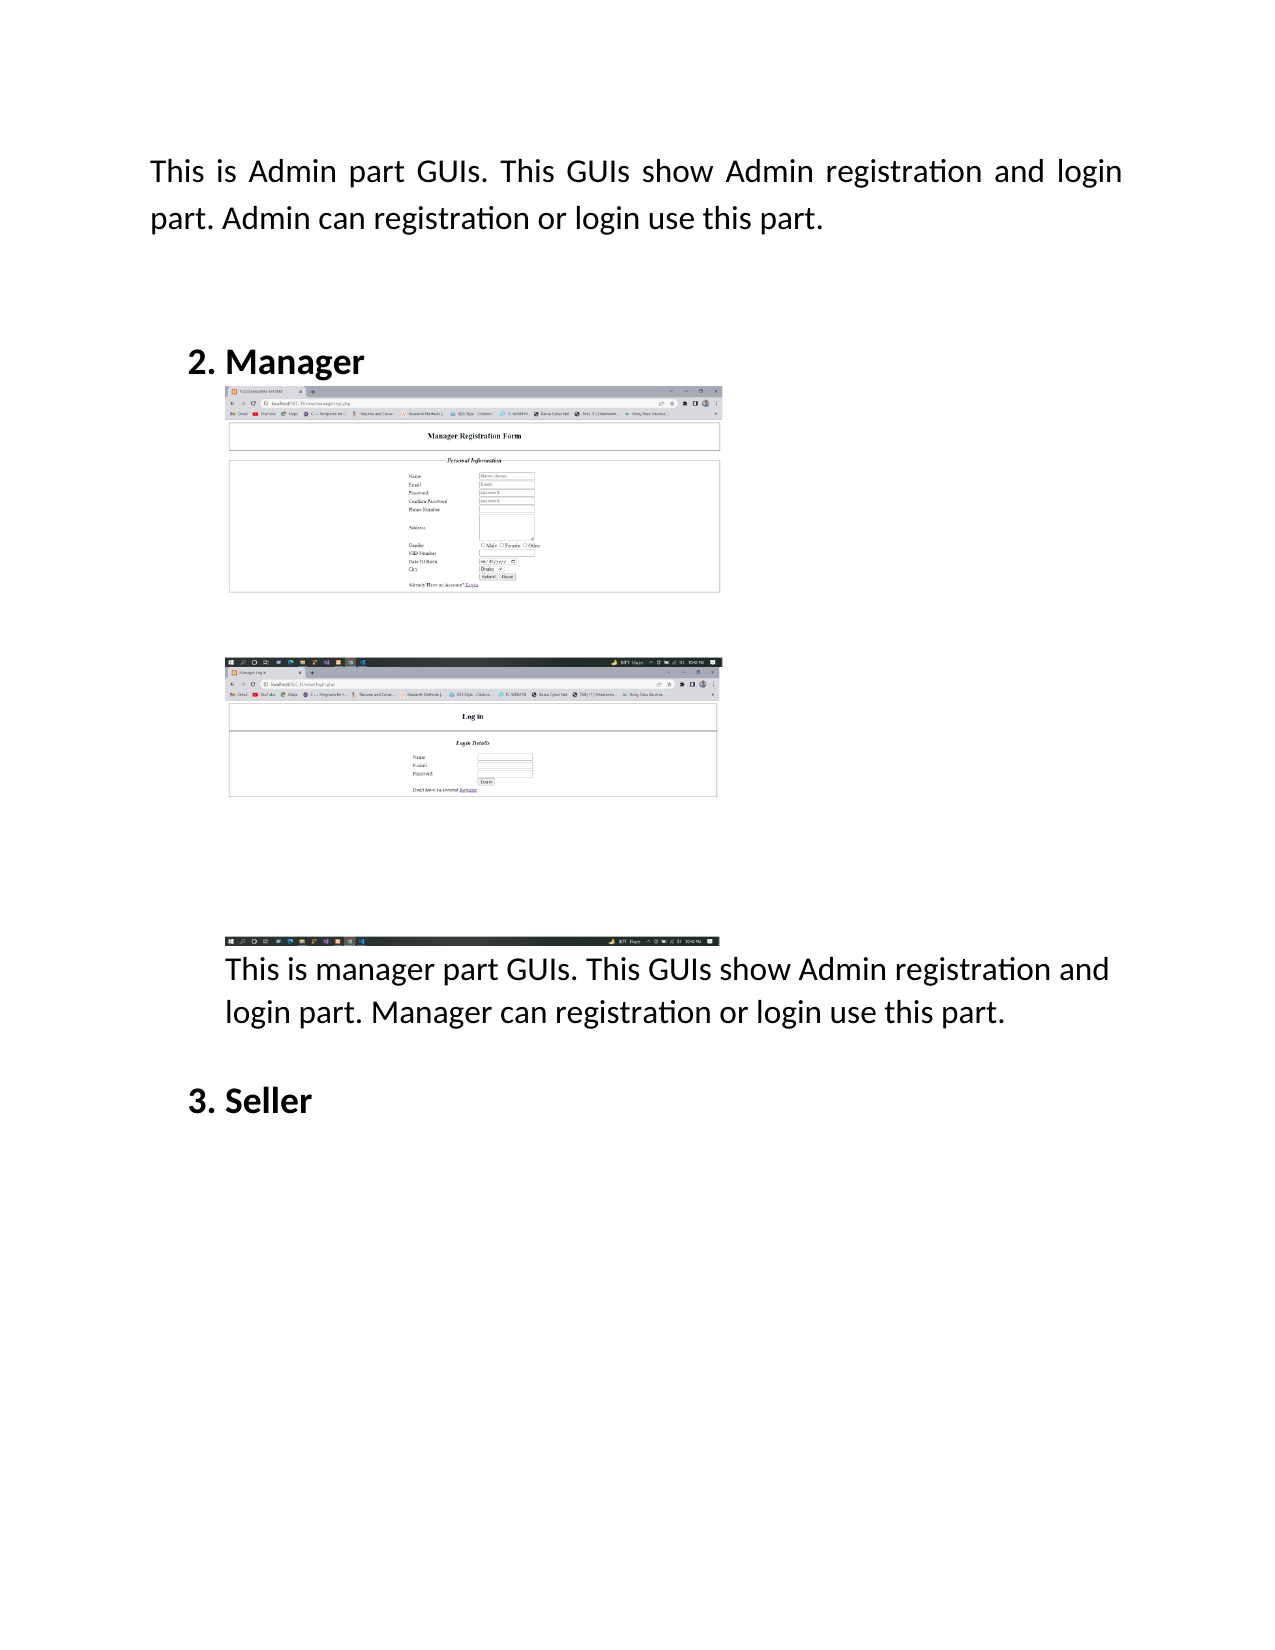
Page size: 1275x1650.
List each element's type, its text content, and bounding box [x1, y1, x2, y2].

list Seller [187, 1077, 1125, 1123]
text This is Admin part GUIs. This GUIs show Admin registration and login part. Admin can registration or login use this part. [150, 150, 1125, 237]
list Manager [187, 338, 1125, 384]
list This is manager part GUIs. This GUIs show Admin registration and login part. Manager can registration or login use this part. [225, 948, 1125, 1031]
picture [225, 386, 723, 946]
